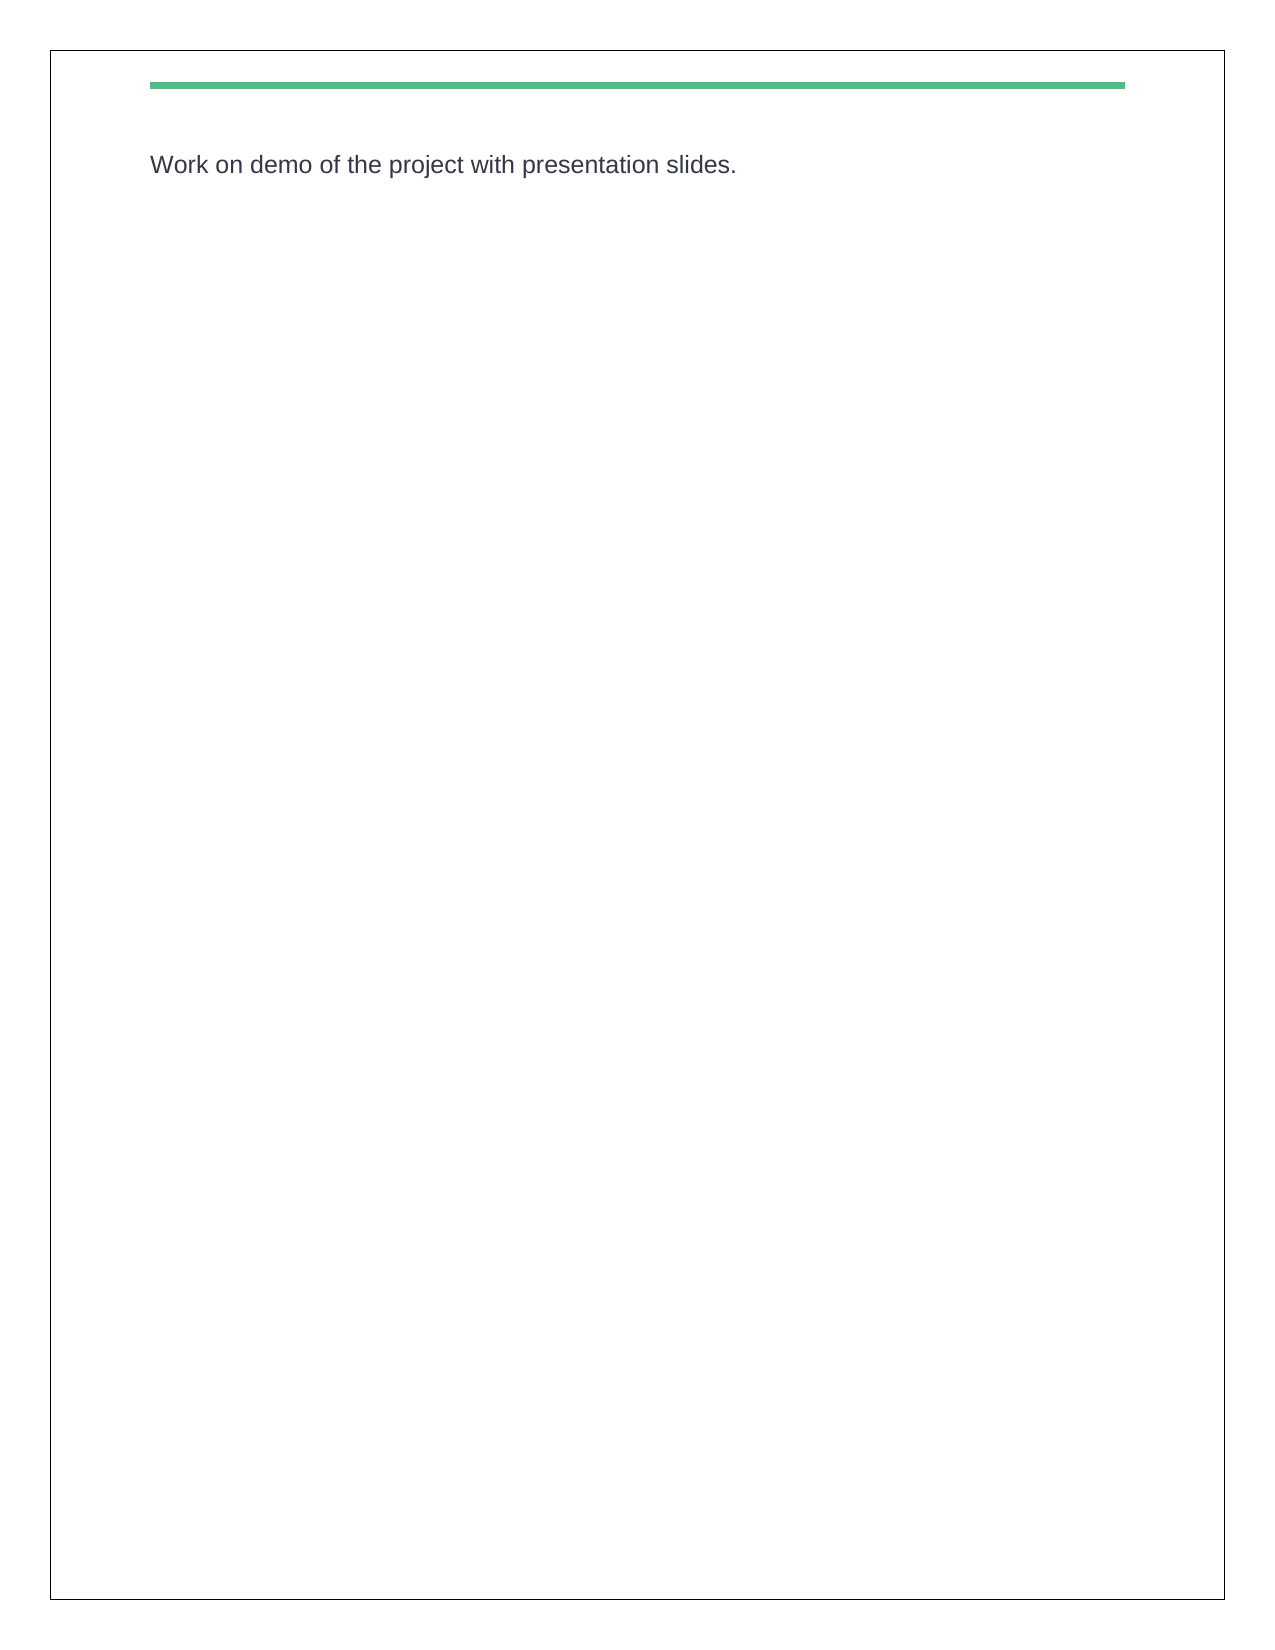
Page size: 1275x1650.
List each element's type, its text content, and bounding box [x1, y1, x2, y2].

picture [150, 82, 1125, 89]
text Work on demo of the project with presentation slides. [150, 150, 1125, 179]
